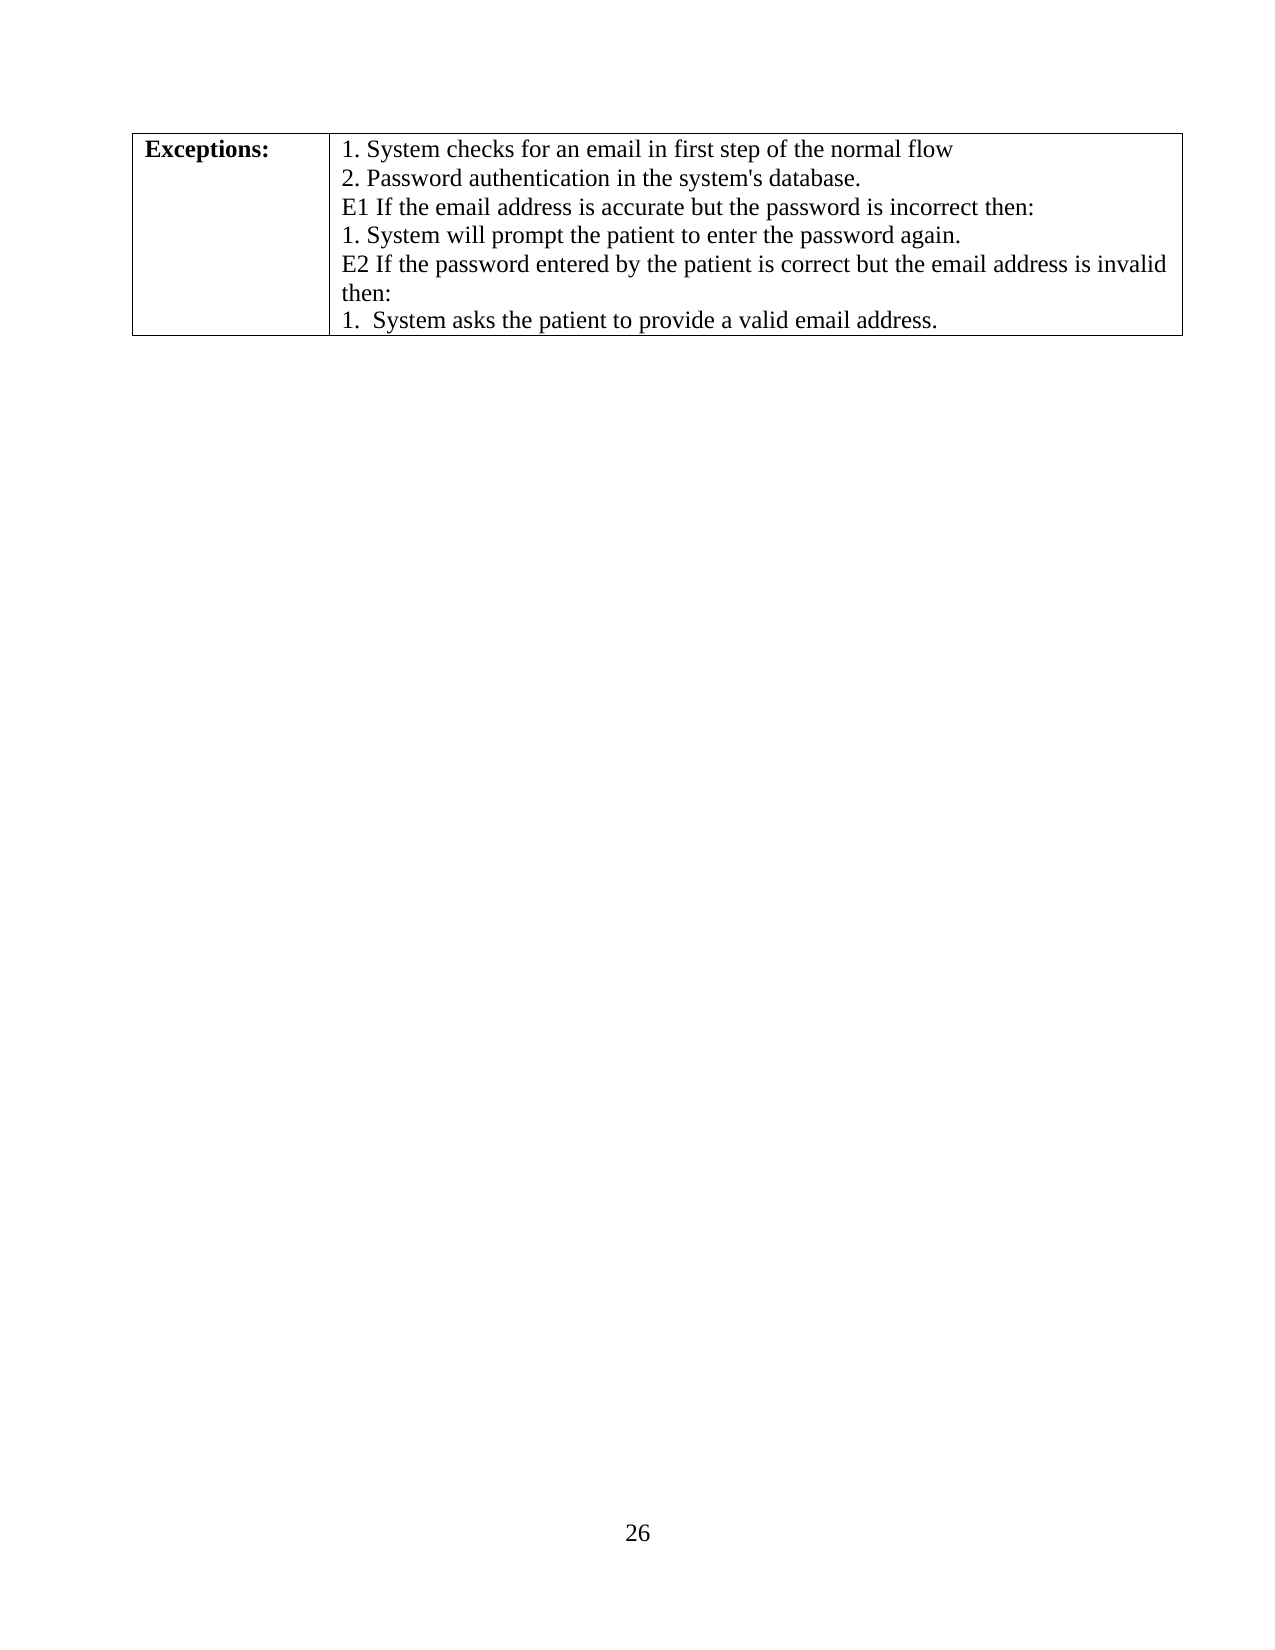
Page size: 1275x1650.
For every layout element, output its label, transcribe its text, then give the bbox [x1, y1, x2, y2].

table_cell System checks for an email in first step of the normal flow Password authentication in the system's database. E1 If the email address is accurate but the password is incorrect then: 1. System will prompt the patient to enter the password again. E2 If the password entered by the patient is correct but the email address is invalid then: 1. System asks the patient to provide a valid email address. [330, 134, 1182, 334]
table_cell Exceptions: [133, 134, 329, 334]
